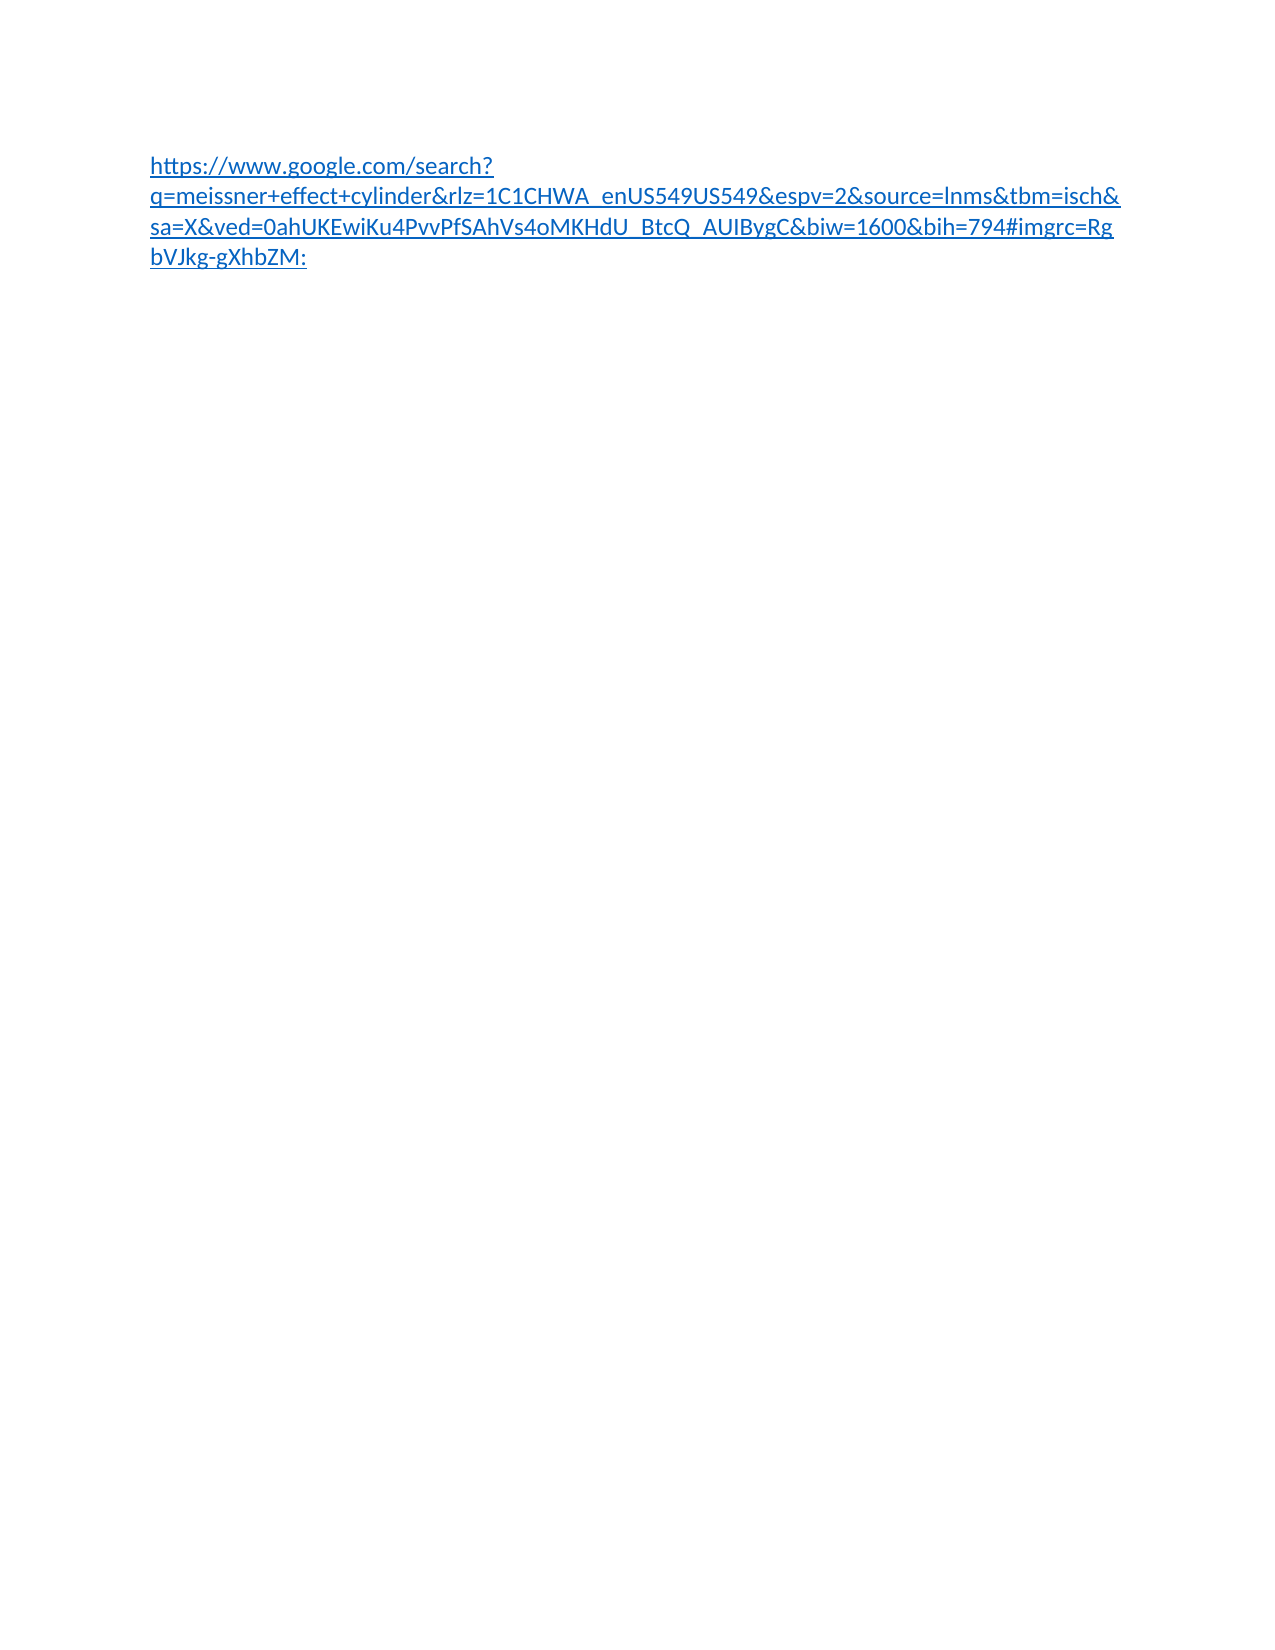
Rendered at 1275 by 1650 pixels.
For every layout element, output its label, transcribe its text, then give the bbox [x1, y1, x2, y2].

text https://www.google.com/search?q=meissner+effect+cylinder&rlz=1C1CHWA_enUS549US549&espv=2&source=lnms&tbm=isch&sa=X&ved=0ahUKEwiKu4PvvPfSAhVs4oMKHdU_BtcQ_AUIBygC&biw=1600&bih=794#imgrc=RgbVJkg-gXhbZM: [150, 150, 1125, 272]
